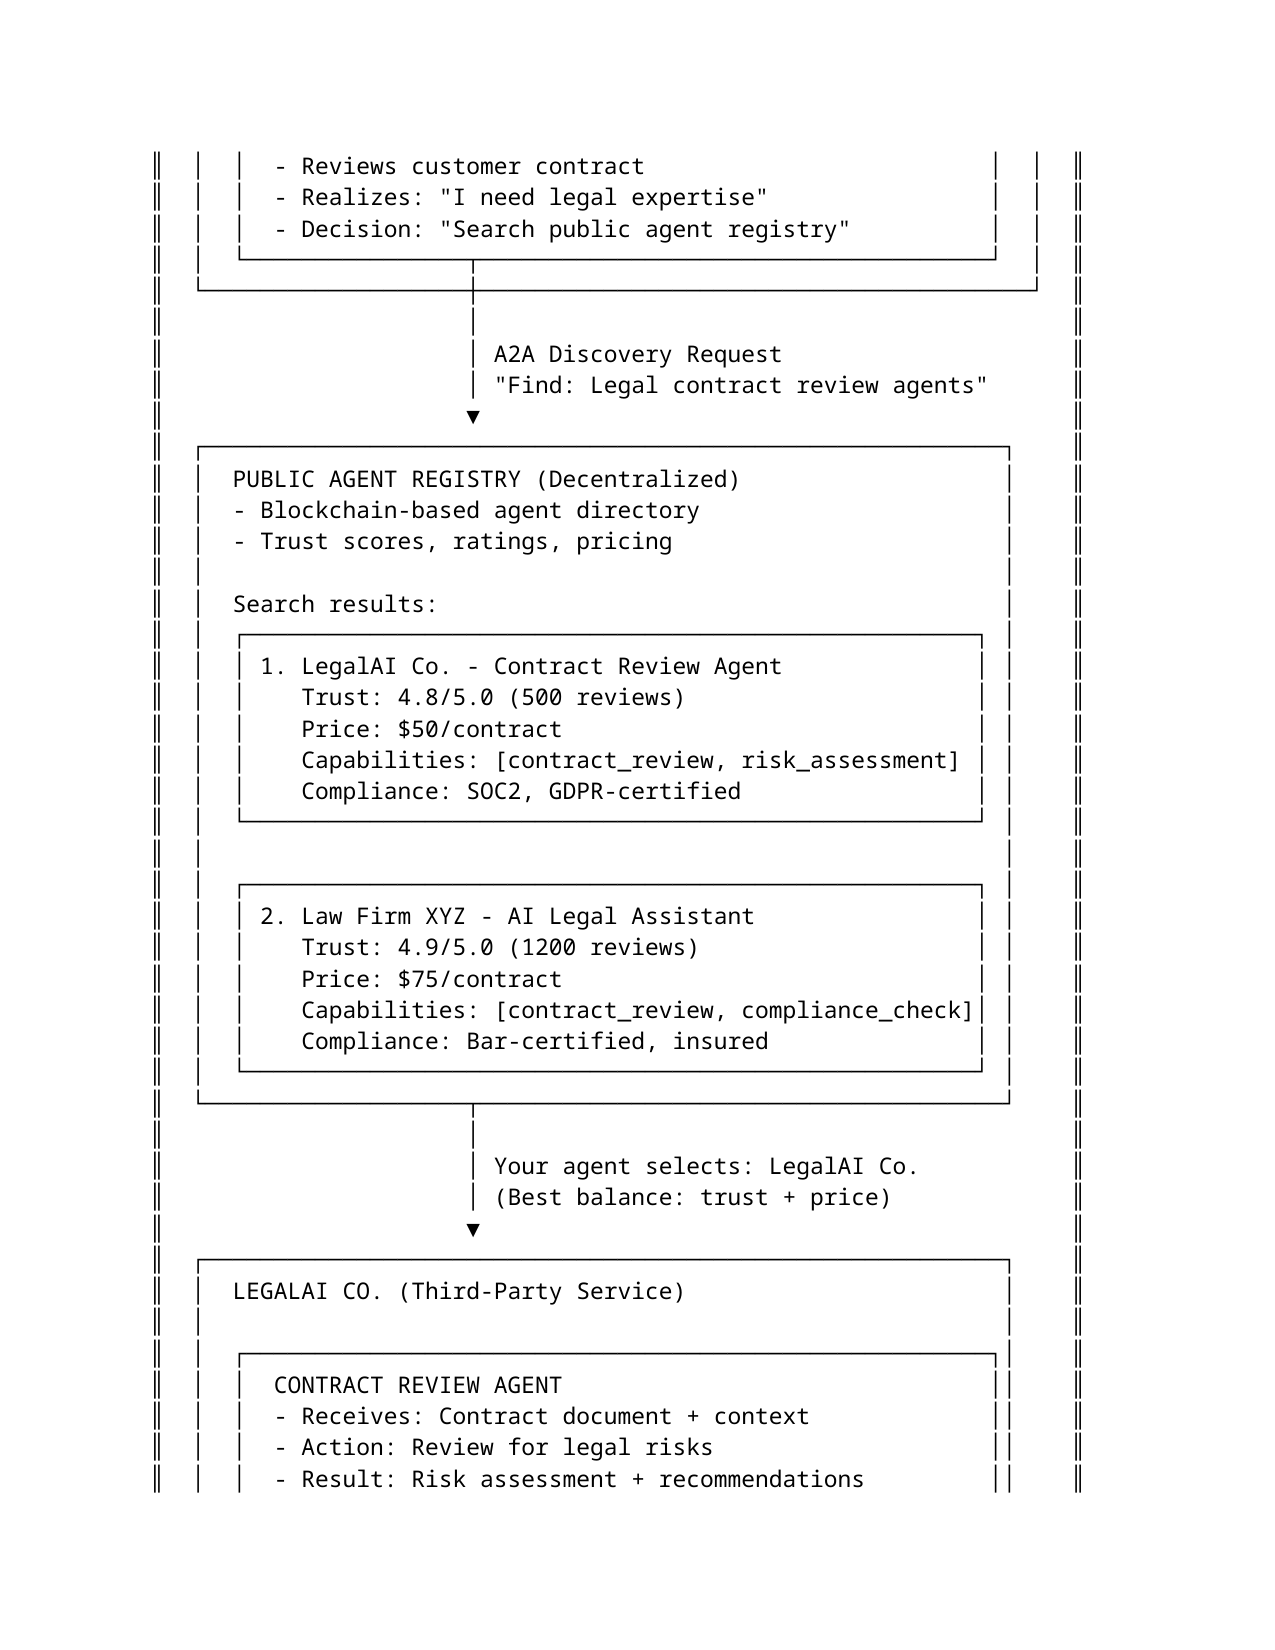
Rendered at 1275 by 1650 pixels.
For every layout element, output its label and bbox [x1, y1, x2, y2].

text [150, 150, 1125, 1494]
